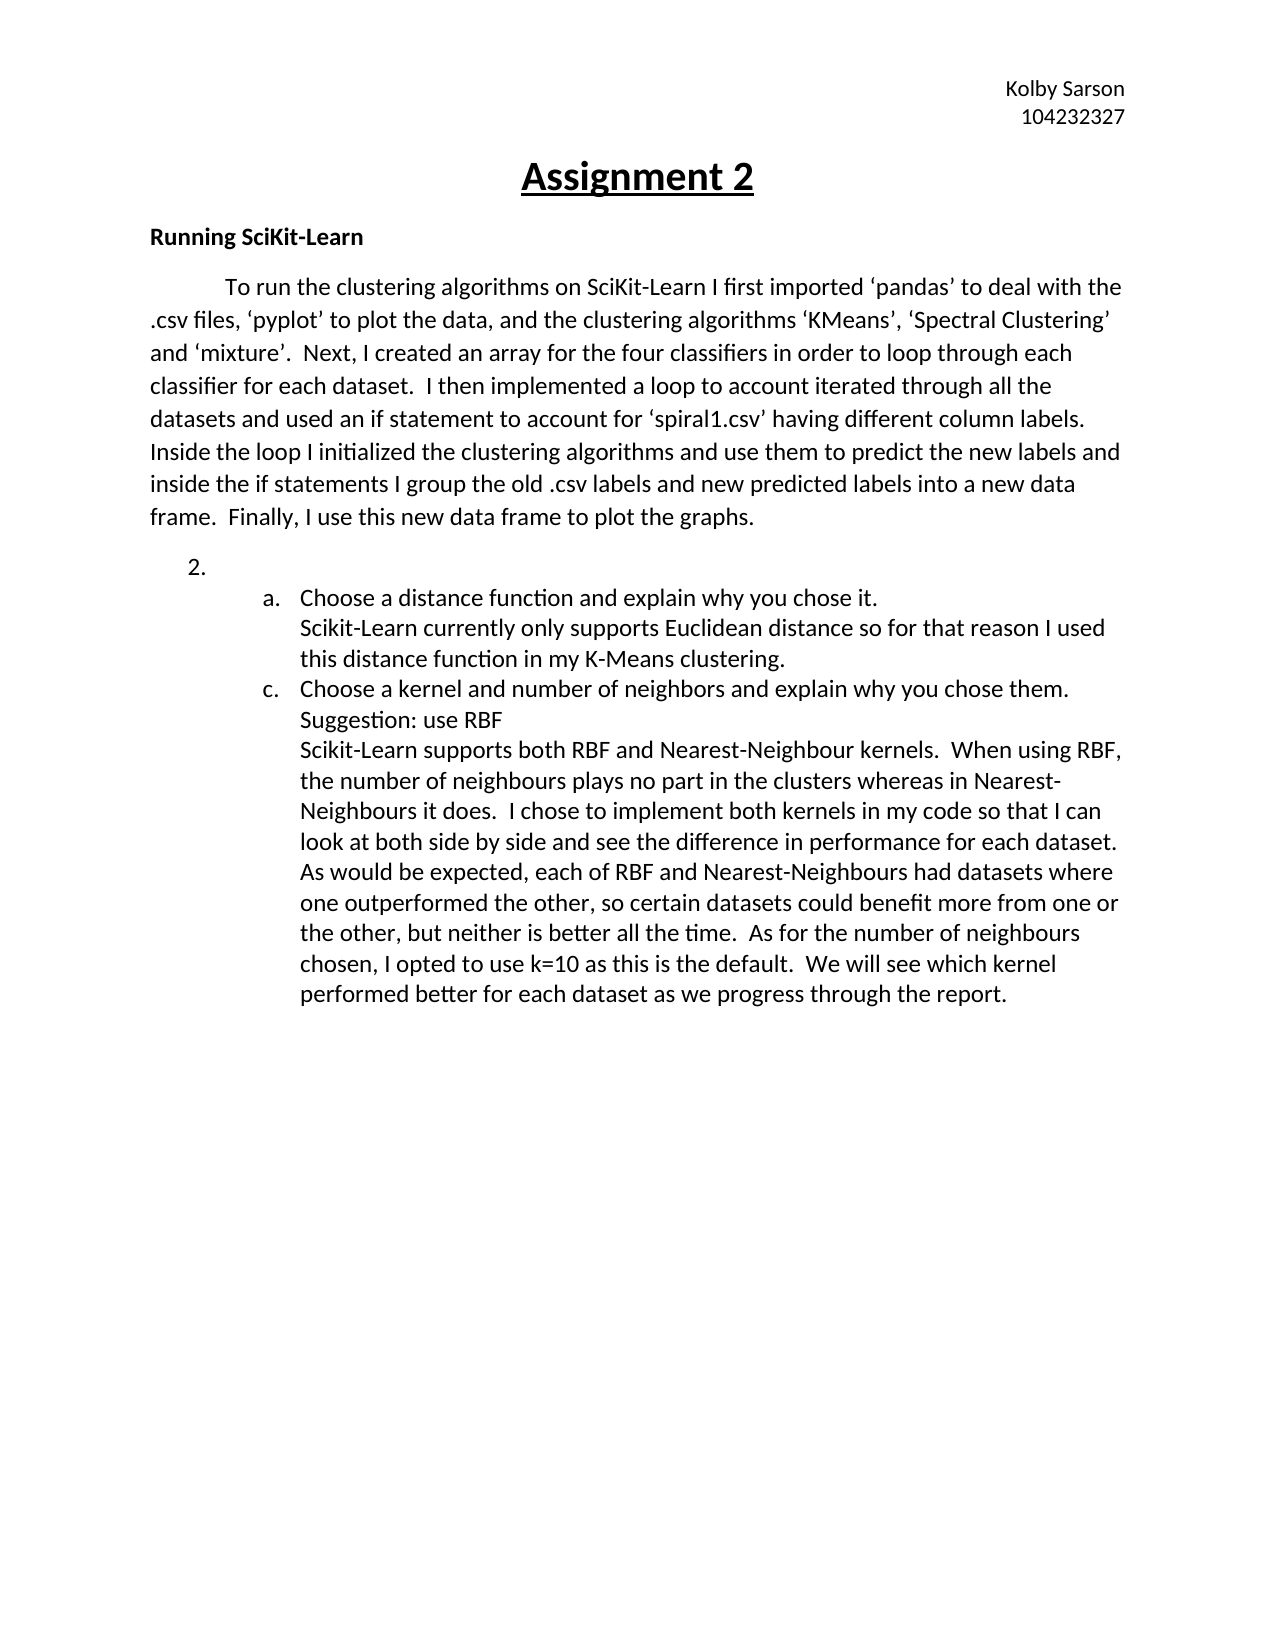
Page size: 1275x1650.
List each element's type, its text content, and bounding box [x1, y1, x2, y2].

text To run the clustering algorithms on SciKit-Learn I first imported ‘pandas’ to deal with the .csv files, ‘pyplot’ to plot the data, and the clustering algorithms ‘KMeans’, ‘Spectral Clustering’ and ‘mixture’. Next, I created an array for the four classifiers in order to loop through each classifier for each dataset. I then implemented a loop to account iterated through all the datasets and used an if statement to account for ‘spiral1.csv’ having different column labels. Inside the loop I initialized the clustering algorithms and use them to predict the new labels and inside the if statements I group the old .csv labels and new predicted labels into a new data frame. Finally, I use this new data frame to plot the graphs. [150, 271, 1125, 532]
list Choose a distance function and explain why you chose it. [262, 582, 1125, 612]
text Assignment 2 [150, 150, 1125, 201]
text Scikit-Learn currently only supports Euclidean distance so for that reason I used this distance function in my K-Means clustering. [300, 612, 1125, 673]
text Running SciKit-Learn [150, 222, 1125, 252]
list Choose a kernel and number of neighbors and explain why you chose them. Suggestion: use RBF [262, 673, 1125, 734]
text Scikit-Learn supports both RBF and Nearest-Neighbour kernels. When using RBF, the number of neighbours plays no part in the clusters whereas in Nearest-Neighbours it does. I chose to implement both kernels in my code so that I can look at both side by side and see the difference in performance for each dataset. As would be expected, each of RBF and Nearest-Neighbours had datasets where one outperformed the other, so certain datasets could benefit more from one or the other, but neither is better all the time. As for the number of neighbours chosen, I opted to use k=10 as this is the default. We will see which kernel performed better for each dataset as we progress through the report. [300, 734, 1125, 1009]
